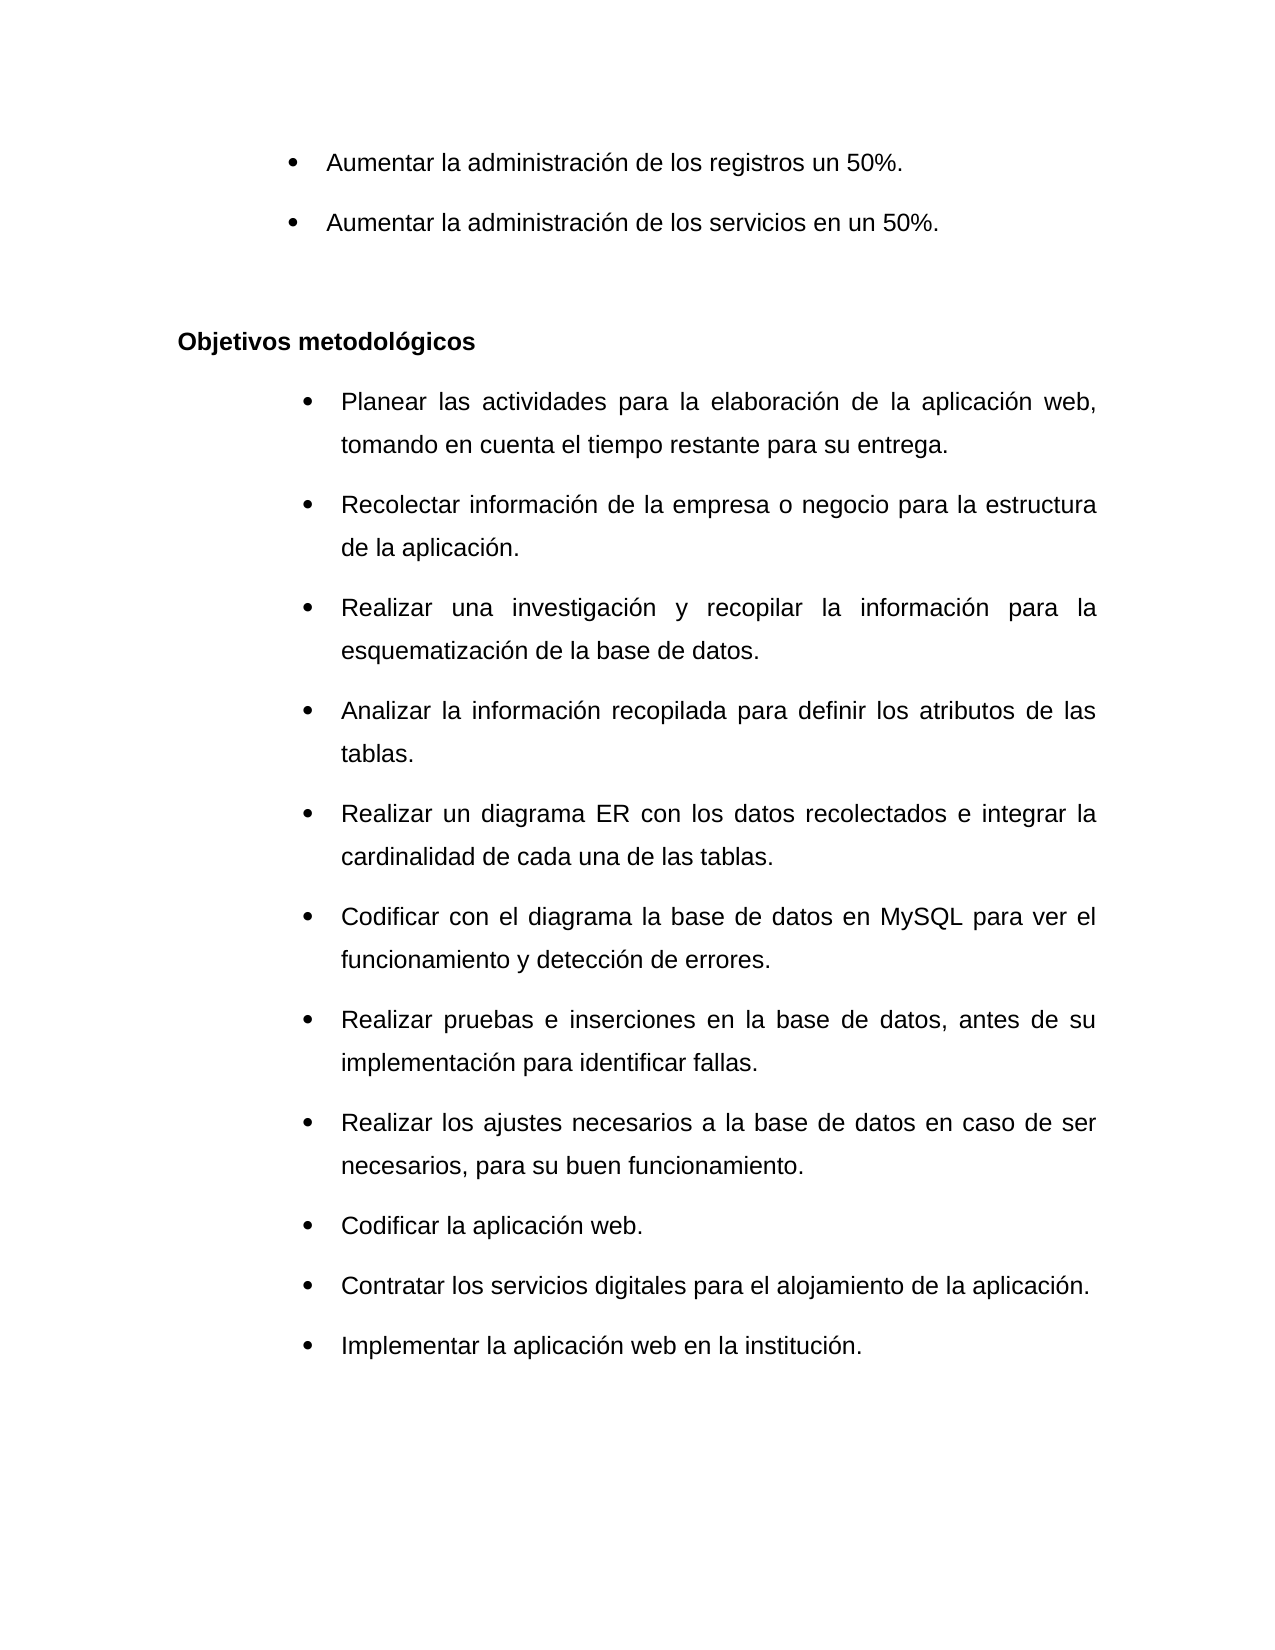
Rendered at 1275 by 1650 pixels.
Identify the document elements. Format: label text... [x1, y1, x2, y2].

list Codificar la aplicación web. [303, 1211, 1098, 1240]
list Codificar con el diagrama la base de datos en MySQL para ver el funcionamiento y detección de errores. [303, 902, 1098, 974]
text Objetivos metodológicos [177, 327, 1098, 356]
list Aumentar la administración de los servicios en un 50%. [288, 207, 1098, 236]
list Contratar los servicios digitales para el alojamiento de la aplicación. [303, 1271, 1098, 1300]
list Realizar pruebas e inserciones en la base de datos, antes de su implementación para identificar fallas. [303, 1005, 1098, 1077]
list Analizar la información recopilada para definir los atributos de las tablas. [303, 696, 1098, 768]
list Aumentar la administración de los registros un 50%. [288, 148, 1098, 176]
list Realizar los ajustes necesarios a la base de datos en caso de ser necesarios, para su buen funcionamiento. [303, 1108, 1098, 1180]
list Realizar un diagrama ER con los datos recolectados e integrar la cardinalidad de cada una de las tablas. [303, 799, 1098, 871]
list Planear las actividades para la elaboración de la aplicación web, tomando en cuenta el tiempo restante para su entrega. [303, 387, 1098, 459]
list Recolectar información de la empresa o negocio para la estructura de la aplicación. [303, 490, 1098, 562]
list Realizar una investigación y recopilar la información para la esquematización de la base de datos. [303, 593, 1098, 665]
list Implementar la aplicación web en la institución. [303, 1331, 1098, 1360]
